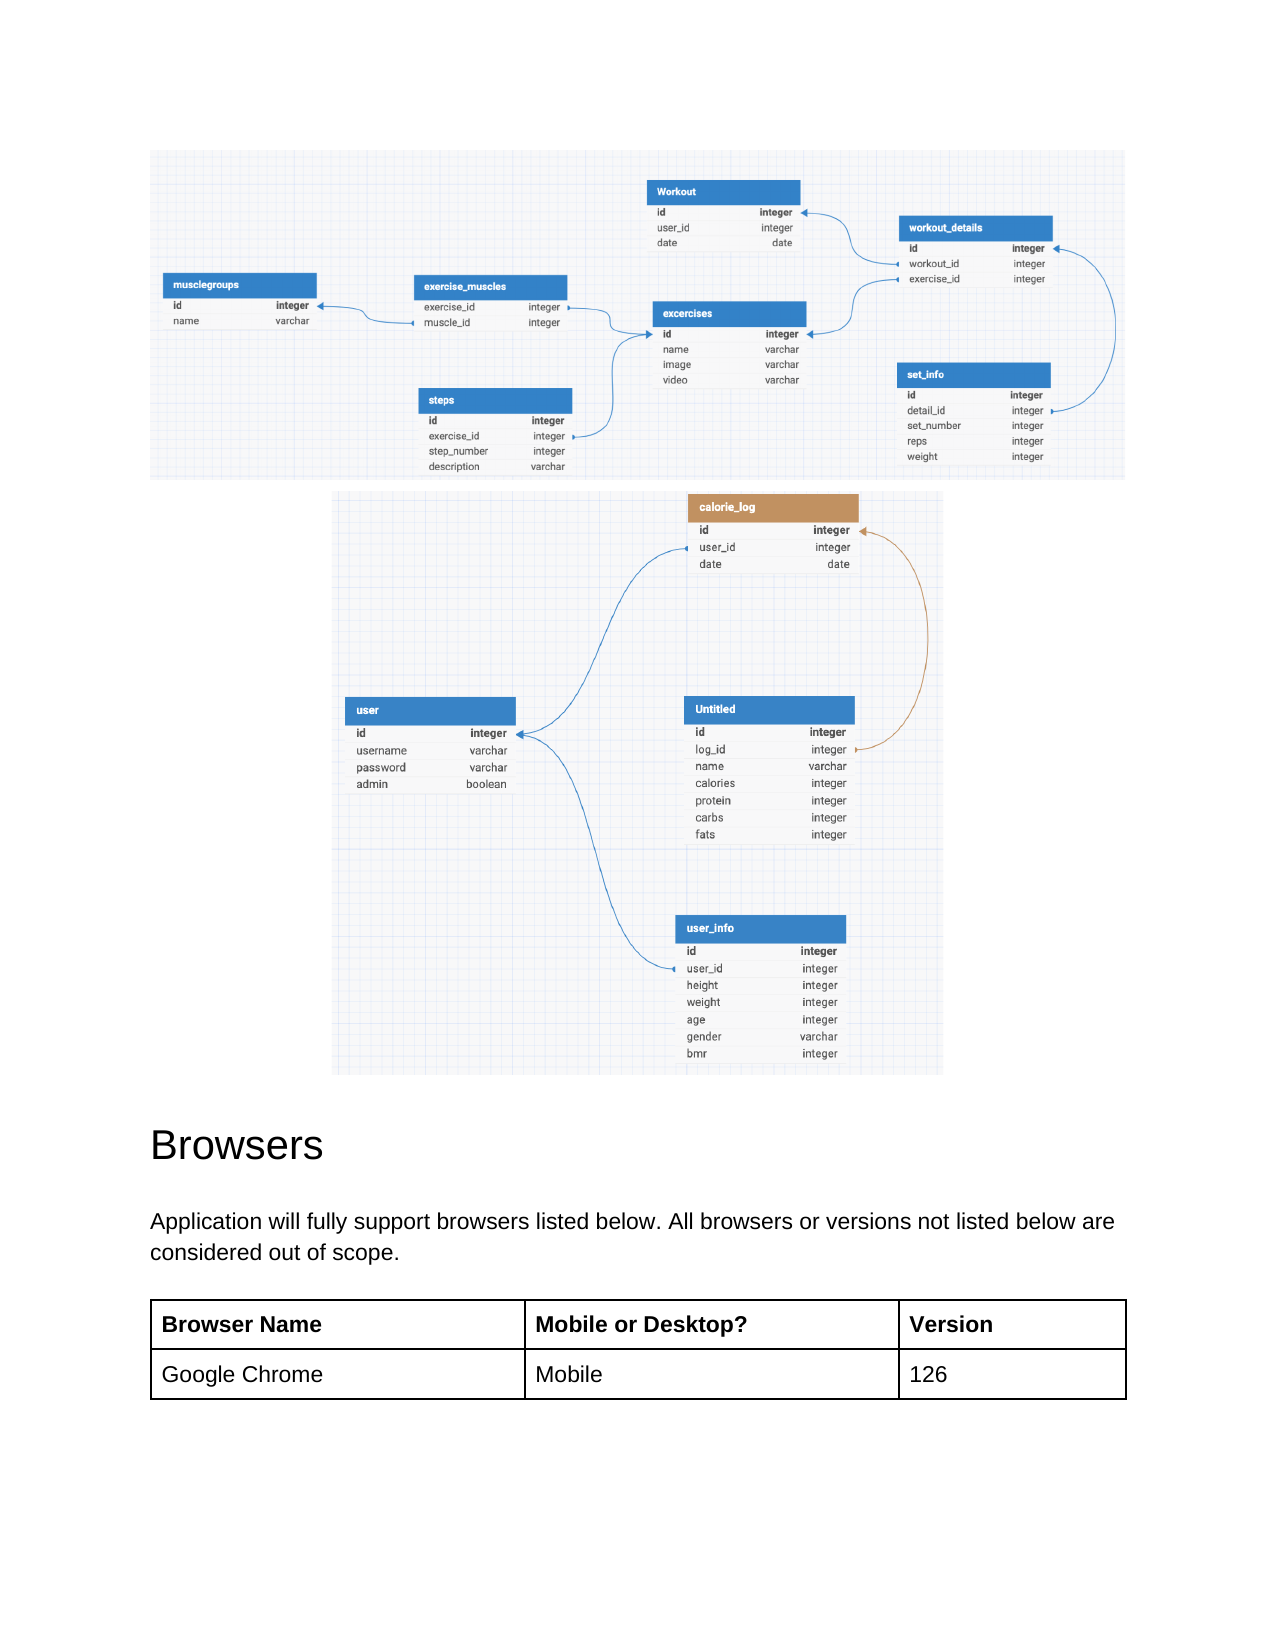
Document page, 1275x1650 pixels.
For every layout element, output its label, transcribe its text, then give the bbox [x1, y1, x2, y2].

table_header Mobile or Desktop? [526, 1301, 898, 1348]
table_cell Mobile [526, 1350, 898, 1397]
subtitle Browsers [150, 1120, 1125, 1168]
text Application will fully support browsers listed below. All browsers or versions not listed below are considered out of scope. [150, 1208, 1125, 1265]
table_header Version [900, 1301, 1125, 1348]
table_header Browser Name [152, 1301, 524, 1348]
picture [150, 150, 1125, 480]
table_cell Google Chrome [152, 1350, 524, 1397]
picture [331, 491, 944, 1075]
table_cell 126 [900, 1350, 1125, 1397]
